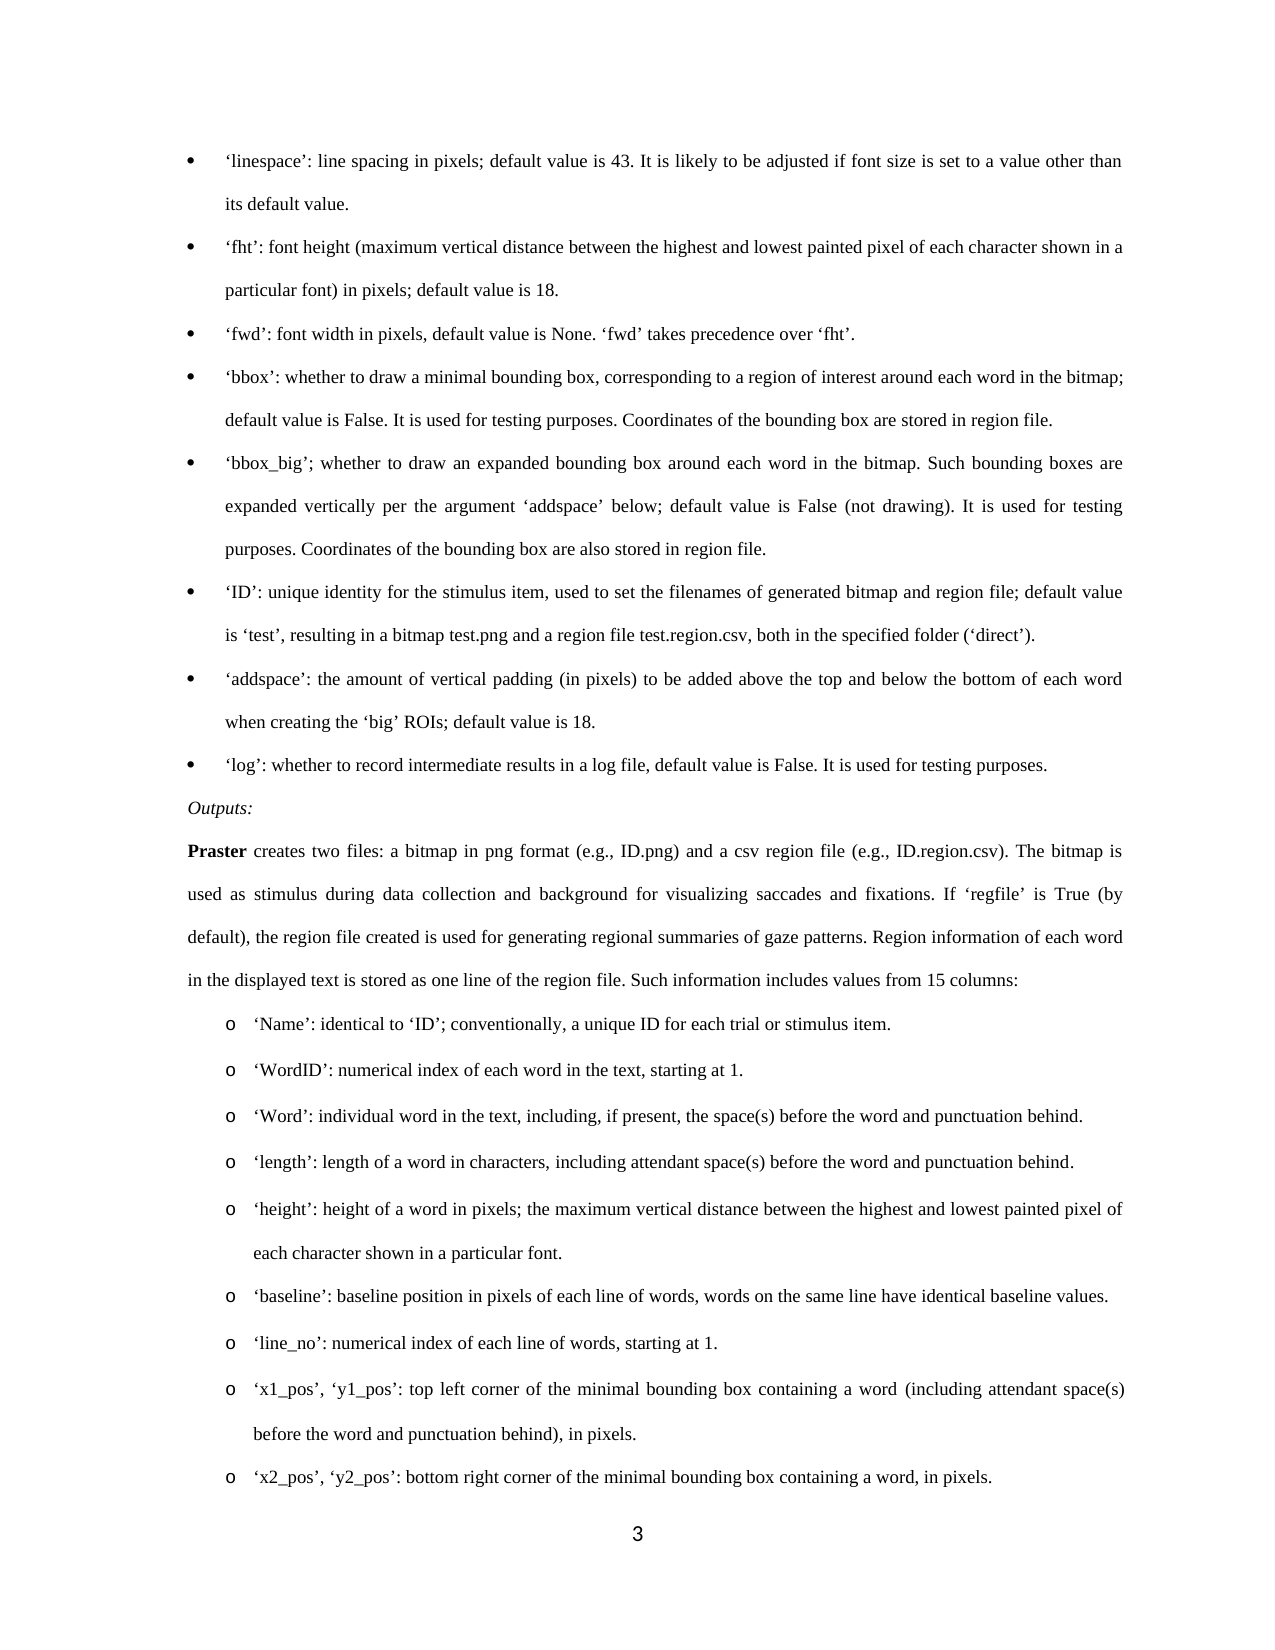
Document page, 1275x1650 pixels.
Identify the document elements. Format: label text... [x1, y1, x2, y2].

list ‘baseline’: baseline position in pixels of each line of words, words on the same line have identical baseline values. [225, 1285, 1125, 1308]
list ‘addspace’: the amount of vertical padding (in pixels) to be added above the top and below the bottom of each word when creating the ‘big’ ROIs; default value is 18. [187, 667, 1125, 732]
list ‘bbox_big’; whether to draw an expanded bounding box around each word in the bitmap. Such bounding boxes are expanded vertically per the argument ‘addspace’ below; default value is False (not drawing). It is used for testing purposes. Coordinates of the bounding box are also stored in region file. [187, 452, 1125, 560]
list ‘log’: whether to record intermediate results in a log file, default value is False. It is used for testing purposes. [187, 754, 1125, 775]
list ‘bbox’: whether to draw a minimal bounding box, corresponding to a region of interest around each word in the bitmap; default value is False. It is used for testing purposes. Coordinates of the bounding box are stored in region file. [187, 366, 1125, 430]
list ‘linespace’: line spacing in pixels; default value is 43. It is likely to be adjusted if font size is set to a value other than its default value. [187, 150, 1125, 215]
list ‘line_no’: numerical index of each line of words, starting at 1. [225, 1332, 1125, 1355]
list ‘length’: length of a word in characters, including attendant space(s) before the word and punctuation behind. [225, 1151, 1125, 1174]
list ‘Word’: individual word in the text, including, if present, the space(s) before the word and punctuation behind. [225, 1105, 1125, 1128]
list ‘x1_pos’, ‘y1_pos’: top left corner of the minimal bounding box containing a word (including attendant space(s) before the word and punctuation behind), in pixels. [225, 1378, 1125, 1444]
list ‘ID’: unique identity for the stimulus item, used to set the filenames of generated bitmap and region file; default value is ‘test’, resulting in a bitmap test.png and a region file test.region.csv, both in the specified folder (‘direct’). [187, 581, 1125, 646]
text Outputs: [187, 797, 1125, 818]
text Praster creates two files: a bitmap in png format (e.g., ID.png) and a csv region file (e.g., ID.region.csv). The bitmap is used as stimulus during data collection and background for visualizing saccades and fixations. If ‘regfile’ is True (by default), the region file created is used for generating regional summaries of gaze patterns. Region information of each word in the displayed text is stored as one line of the region file. Such information includes values from 15 columns: [187, 840, 1125, 991]
list ‘height’: height of a word in pixels; the maximum vertical distance between the highest and lowest painted pixel of each character shown in a particular font. [225, 1197, 1125, 1264]
list ‘fht’: font height (maximum vertical distance between the highest and lowest painted pixel of each character shown in a particular font) in pixels; default value is 18. [187, 236, 1125, 301]
list ‘fwd’: font width in pixels, default value is None. ‘fwd’ takes precedence over ‘fht’. [187, 322, 1125, 344]
list ‘Name’: identical to ‘ID’; conventionally, a unique ID for each trial or stimulus item. [225, 1012, 1125, 1036]
list ‘WordID’: numerical index of each word in the text, starting at 1. [225, 1059, 1125, 1082]
list ‘x2_pos’, ‘y2_pos’: bottom right corner of the minimal bounding box containing a word, in pixels. [225, 1466, 1125, 1489]
